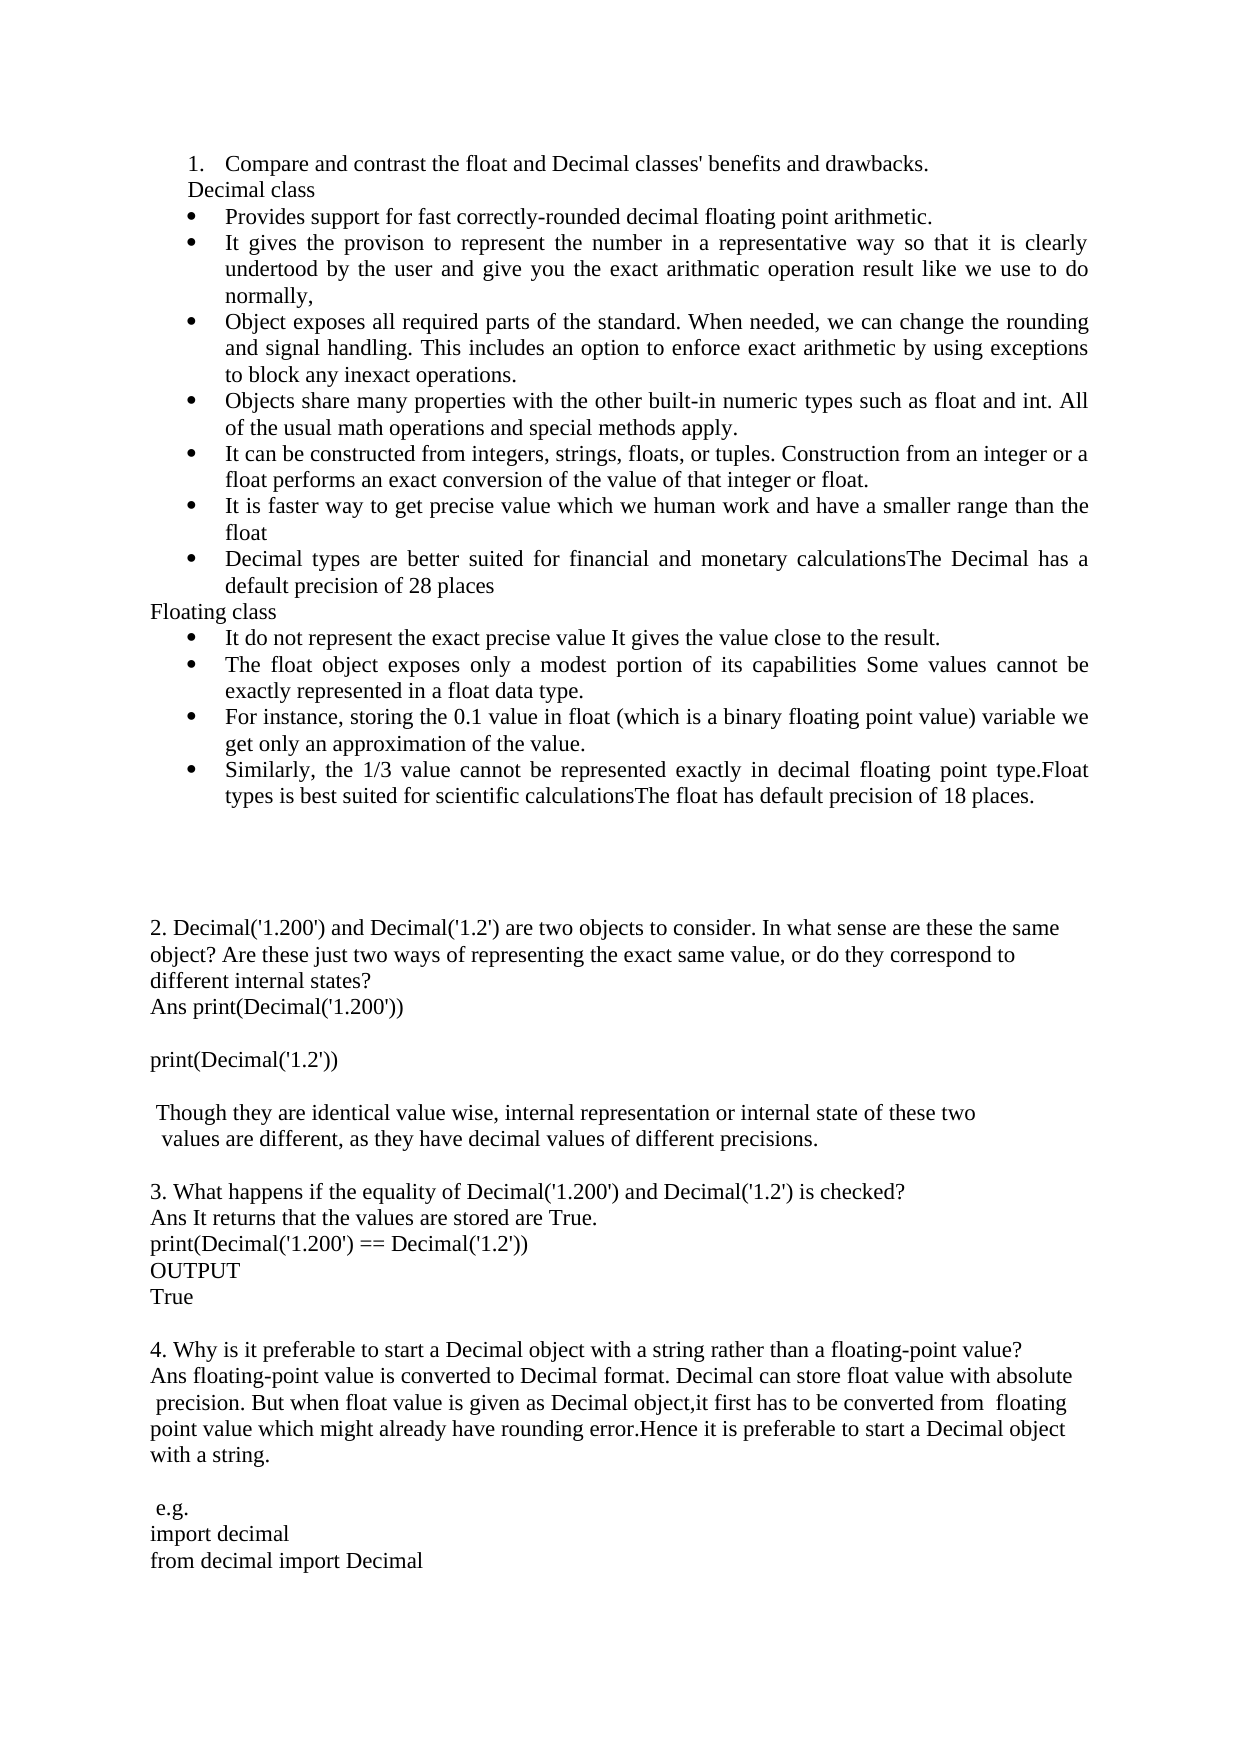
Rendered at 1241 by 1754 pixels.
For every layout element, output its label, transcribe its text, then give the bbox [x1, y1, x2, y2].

text e.g. [150, 1494, 1090, 1520]
text from decimal import Decimal [150, 1547, 1090, 1573]
text precision. But when float value is given as Decimal object,it first has to be converted from floating point value which might already have rounding error.Hence it is preferable to start a Decimal object with a string. [150, 1389, 1090, 1468]
text Ans floating-point value is converted to Decimal format. Decimal can store float value with absolute [150, 1362, 1090, 1389]
text 2. Decimal('1.200') and Decimal('1.2') are two objects to consider. In what sense are these the same object? Are these just two ways of representing the exact same value, or do they correspond to different internal states? [150, 914, 1090, 993]
list It can be constructed from integers, strings, floats, or tuples. Construction from an integer or a float performs an exact conversion of the value of that integer or float. [187, 440, 1090, 493]
list Compare and contrast the float and Decimal classes' benefits and drawbacks. [187, 150, 1090, 176]
list Decimal types are better suited for financial and monetary calculationsThe Decimal has a default precision of 28 places [187, 545, 1090, 598]
list Provides support for fast correctly-rounded decimal floating point arithmetic. [187, 203, 1090, 229]
list It do not represent the exact precise value It gives the value close to the result. [187, 624, 1090, 651]
text 4. Why is it preferable to start a Decimal object with a string rather than a floating-point value? [150, 1336, 1090, 1362]
list Object exposes all required parts of the standard. When needed, we can change the rounding and signal handling. This includes an option to enforce exact arithmetic by using exceptions to block any inexact operations. [187, 308, 1090, 387]
list For instance, storing the 0.1 value in float (which is a binary floating point value) variable we get only an approximation of the value. [187, 703, 1090, 756]
text Decimal class [187, 176, 1090, 203]
list The float object exposes only a modest portion of its capabilities Some values cannot be exactly represented in a float data type. [187, 651, 1090, 703]
list It gives the provison to represent the number in a representative way so that it is clearly undertood by the user and give you the exact arithmatic operation result like we use to do normally, [187, 229, 1090, 308]
list Objects share many properties with the other built-in numeric types such as float and int. All of the usual math operations and special methods apply. [187, 387, 1090, 440]
text Floating class [150, 598, 1090, 624]
text 3. What happens if the equality of Decimal('1.200') and Decimal('1.2') is checked? [150, 1178, 1090, 1204]
text True [150, 1283, 1090, 1309]
list It is faster way to get precise value which we human work and have a smaller range than the float [187, 493, 1090, 545]
text OUTPUT [150, 1257, 1090, 1283]
text Though they are identical value wise, internal representation or internal state of these two [150, 1099, 1090, 1125]
list Similarly, the 1/3 value cannot be represented exactly in decimal floating point type.Float types is best suited for scientific calculationsThe float has default precision of 18 places. [187, 756, 1090, 809]
text print(Decimal('1.200') == Decimal('1.2')) [150, 1231, 1090, 1257]
text values are different, as they have decimal values of different precisions. [150, 1125, 1090, 1151]
text print(Decimal('1.2')) [150, 1046, 1090, 1072]
text import decimal [150, 1520, 1090, 1547]
text Ans It returns that the values are stored are True. [150, 1204, 1090, 1231]
text Ans print(Decimal('1.200')) [150, 993, 1090, 1020]
